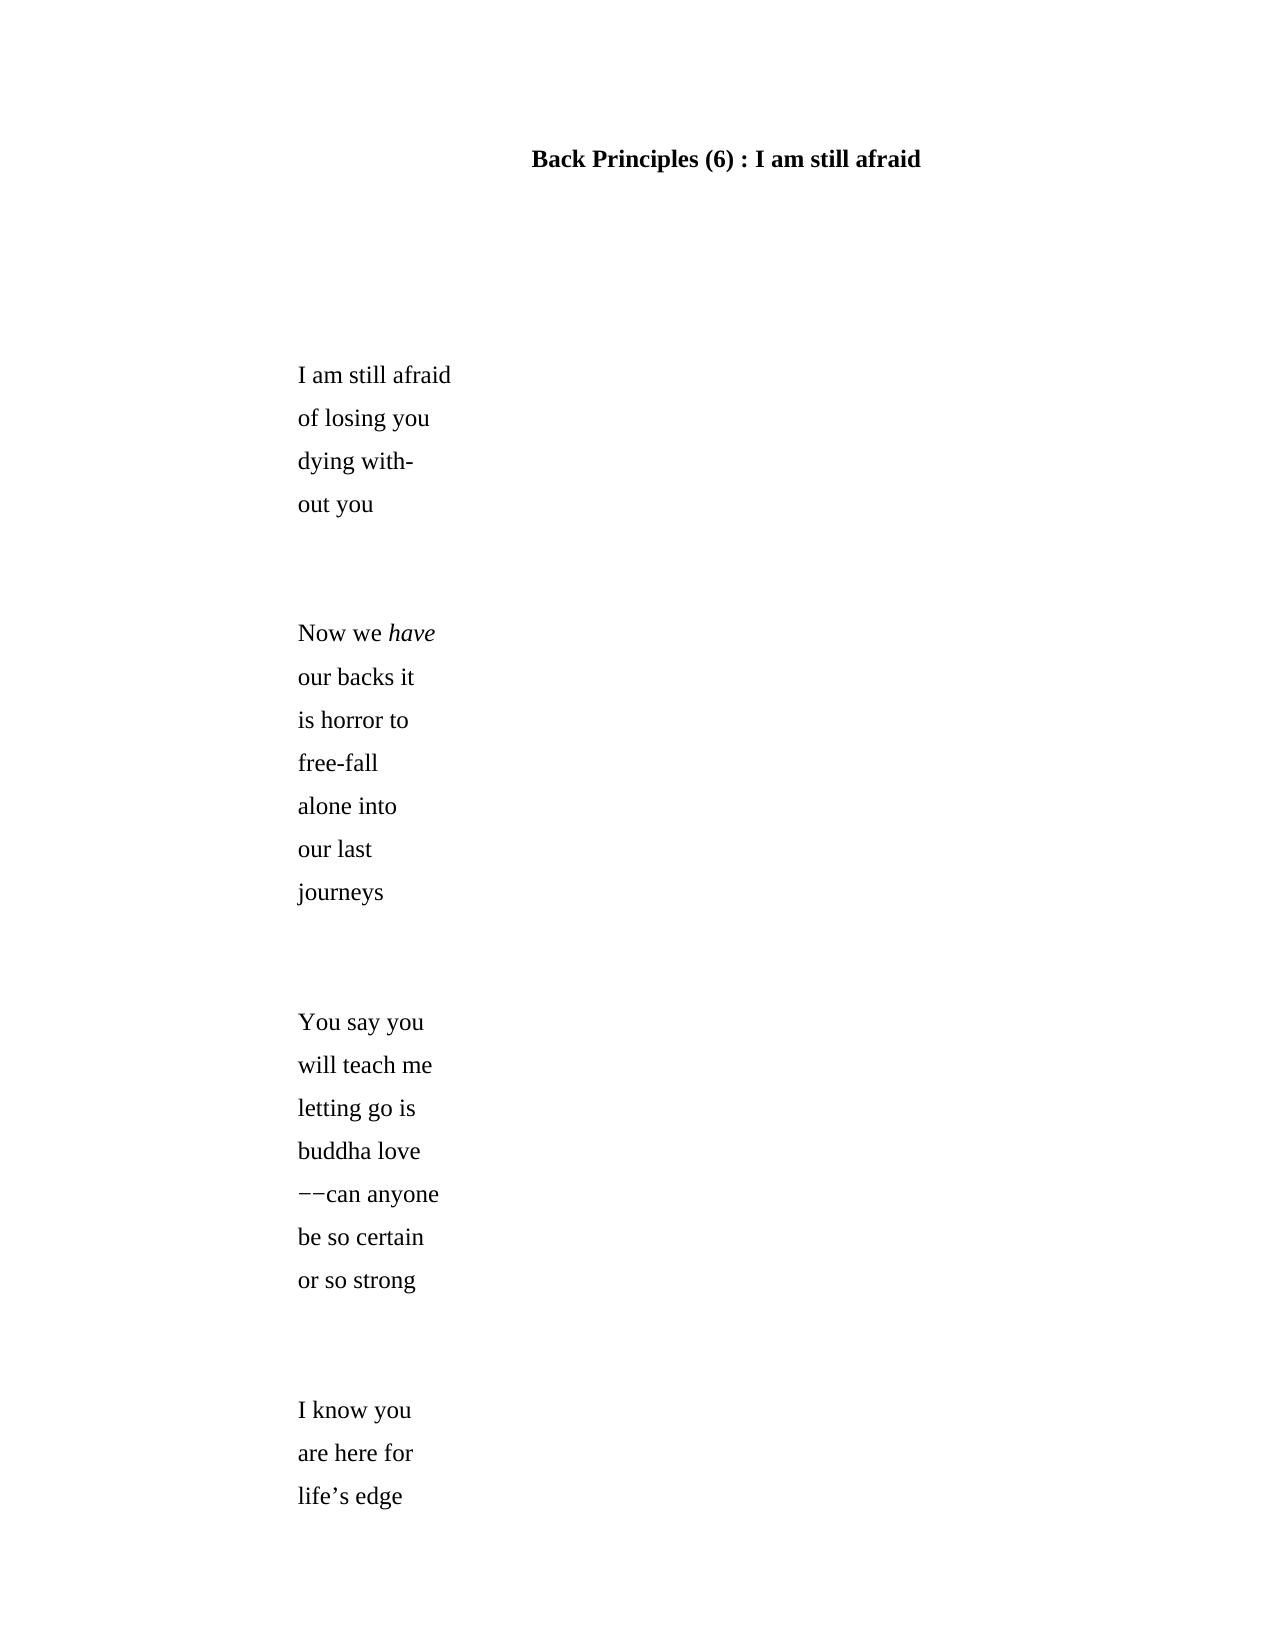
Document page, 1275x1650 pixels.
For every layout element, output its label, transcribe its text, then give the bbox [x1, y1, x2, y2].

text letting go is [298, 1093, 1154, 1122]
text buddha love [298, 1136, 1154, 1165]
text will teach me [298, 1050, 1154, 1078]
text our backs it [298, 662, 1154, 690]
text You say you [298, 1007, 1154, 1035]
text Back Principles (6) : I am still afraid [298, 144, 1154, 173]
text journeys [298, 877, 1154, 906]
text −−can anyone [298, 1179, 1154, 1208]
text free-fall [298, 748, 1154, 777]
text our last [298, 834, 1154, 863]
text of losing you [298, 403, 1154, 432]
text life’s edge [298, 1481, 1154, 1510]
text dying with- [298, 446, 1154, 475]
text are here for [298, 1438, 1154, 1467]
text I am still afraid [298, 360, 1154, 388]
text be so certain [298, 1222, 1154, 1251]
text Now we have [298, 618, 1154, 647]
text out you [298, 489, 1154, 518]
text is horror to [298, 705, 1154, 733]
text I know you [298, 1395, 1154, 1423]
text alone into [298, 791, 1154, 820]
text or so strong [298, 1265, 1154, 1294]
